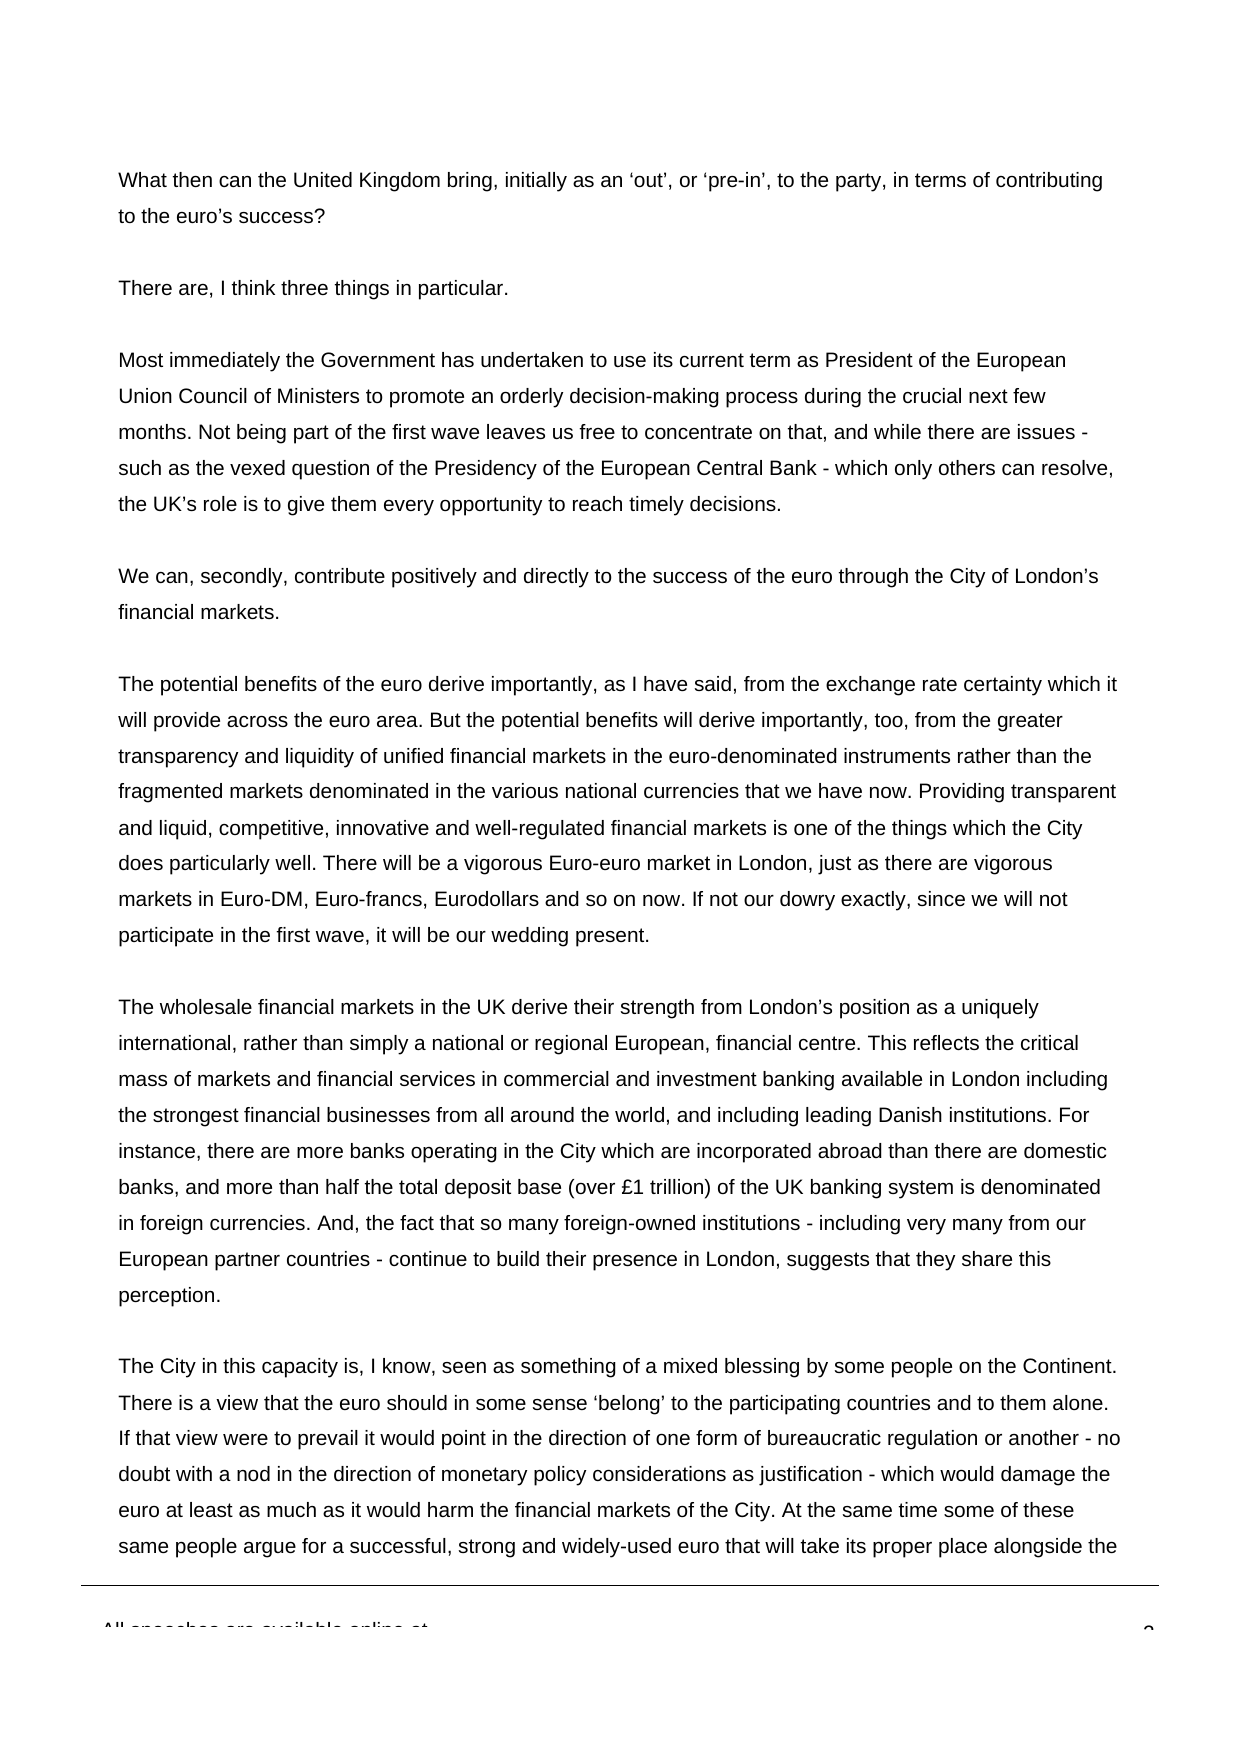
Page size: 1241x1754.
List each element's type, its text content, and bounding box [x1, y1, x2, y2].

text The City in this capacity is, I know, seen as something of a mixed blessing by some people on the Continent. There is a view that the euro should in some sense ‘belong’ to the participating countries and to them alone. If that view were to prevail it would point in the direction of one form of bureaucratic regulation or another - no doubt with a nod in the direction of monetary policy considerations as justification - which would damage the euro at least as much as it would harm the financial markets of the City. At the same time some of these same people argue for a successful, strong and widely-used euro that will take its proper place alongside the [118, 1354, 1123, 1558]
text We can, secondly, contribute positively and directly to the success of the euro through the City of London’s financial markets. [118, 564, 1103, 623]
text Most immediately the Government has undertaken to use its current term as President of the European Union Council of Ministers to promote an orderly decision-making process during the crucial next few months. Not being part of the first wave leaves us free to concentrate on that, and while there are issues - such as the vexed question of the Presidency of the European Central Bank - which only others can resolve, the UK’s role is to give them every opportunity to reach timely decisions. [118, 348, 1118, 516]
text The potential benefits of the euro derive importantly, as I have said, from the exchange rate certainty which it will provide across the euro area. But the potential benefits will derive importantly, too, from the greater transparency and liquidity of unified financial markets in the euro-denominated instruments rather than the fragmented markets denominated in the various national currencies that we have now. Providing transparent and liquid, competitive, innovative and well-regulated financial markets is one of the things which the City does particularly well. There will be a vigorous Euro-euro market in London, just as there are vigorous markets in Euro-DM, Euro-francs, Eurodollars and so on now. If not our dowry exactly, since we will not participate in the first wave, it will be our wedding present. [118, 672, 1126, 947]
text The wholesale financial markets in the UK derive their strength from London’s position as a uniquely international, rather than simply a national or regional European, financial centre. This reflects the critical mass of markets and financial services in commercial and investment banking available in London including the strongest financial businesses from all around the world, and including leading Danish institutions. For instance, there are more banks operating in the City which are incorporated abroad than there are domestic banks, and more than half the total deposit base (over £1 trillion) of the UK banking system is denominated in foreign currencies. And, the fact that so many foreign-owned institutions - including very many from our European partner countries - continue to build their presence in London, suggests that they share this perception. [118, 995, 1114, 1306]
text There are, I think three things in particular. [118, 276, 1134, 300]
text What then can the United Kingdom bring, initially as an ‘out’, or ‘pre-in’, to the party, in terms of contributing to the euro’s success? [118, 168, 1112, 228]
